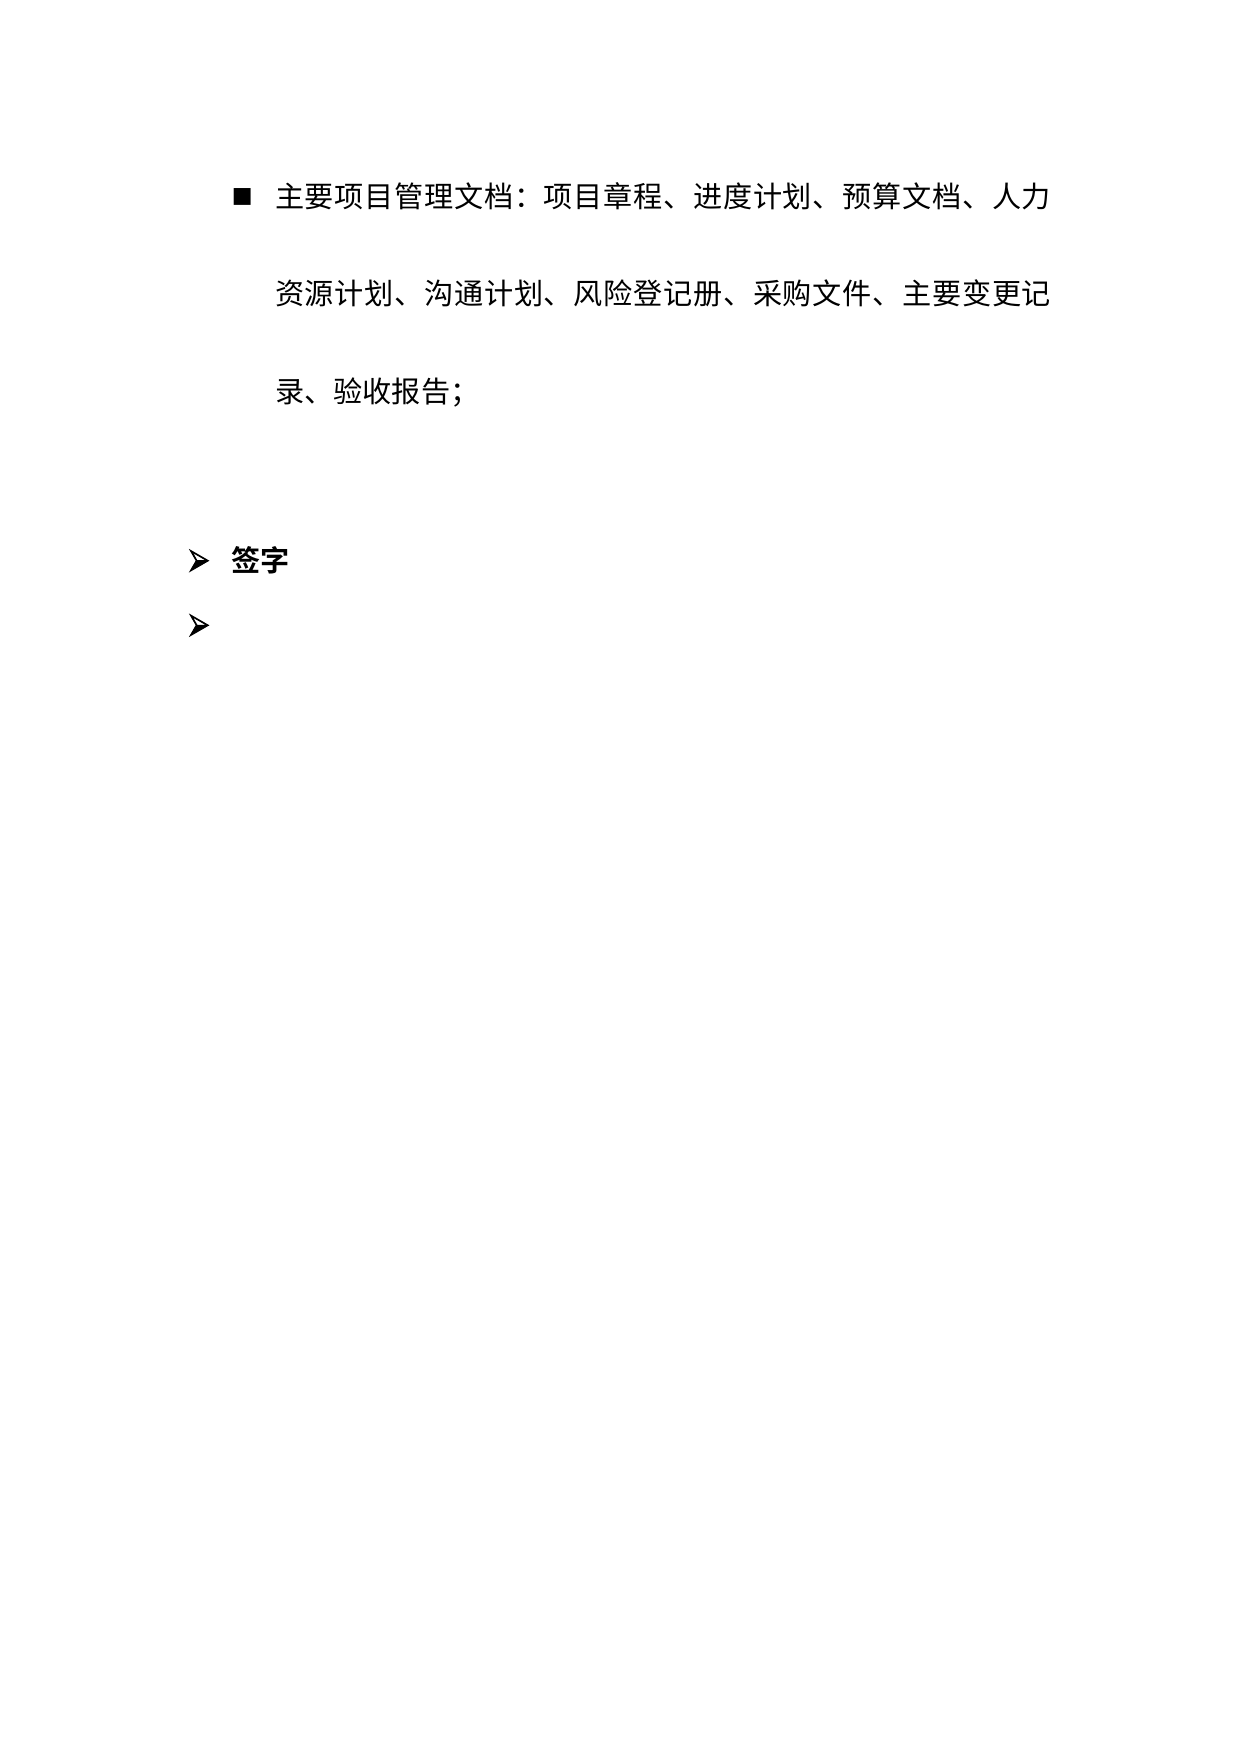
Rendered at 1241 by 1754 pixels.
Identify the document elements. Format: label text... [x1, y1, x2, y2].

list 签字 [187, 526, 1053, 591]
list 主要项目管理文档：项目章程、进度计划、预算文档、人力资源计划、沟通计划、风险登记册、采购文件、主要变更记录、验收报告； [231, 162, 1053, 422]
